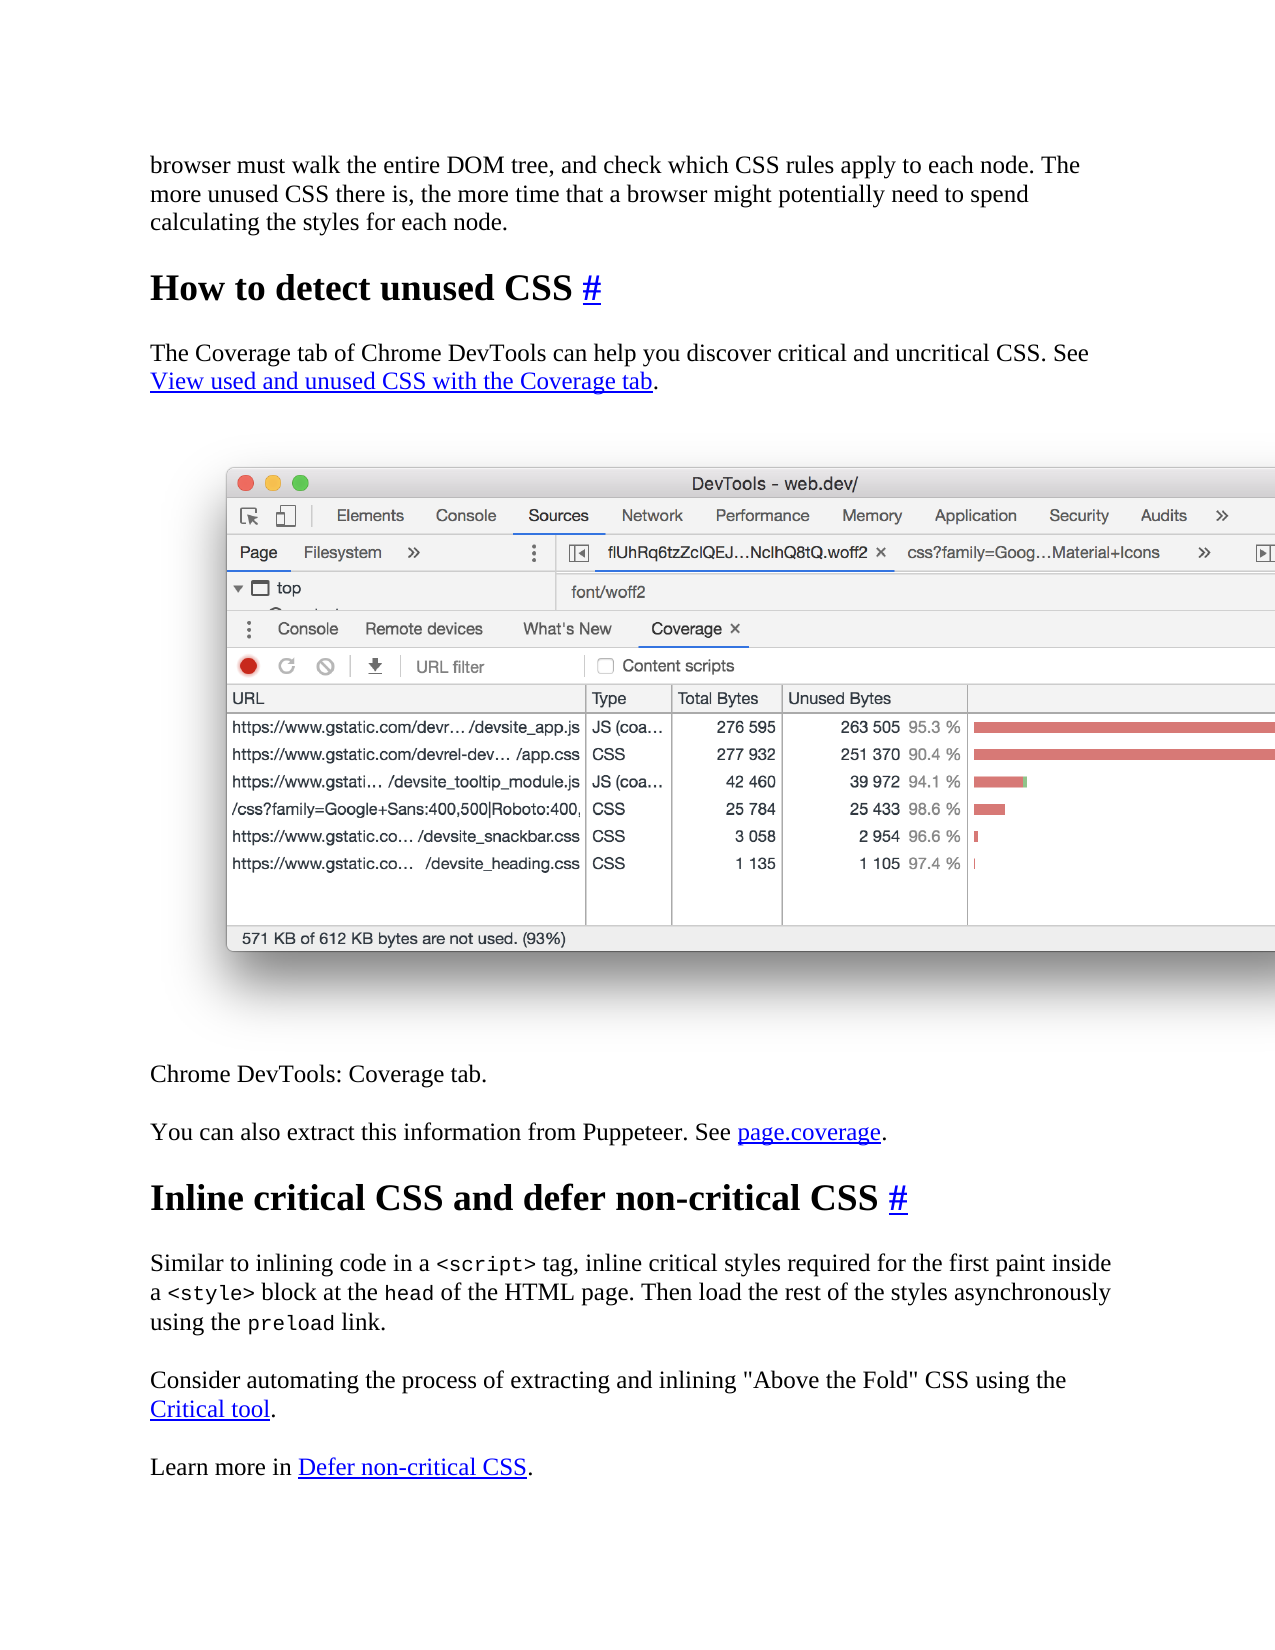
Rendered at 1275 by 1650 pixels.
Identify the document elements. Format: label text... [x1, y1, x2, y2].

text Consider automating the process of extracting and inlining "Above the Fold" CSS using the Critical tool. [150, 1366, 1125, 1423]
text How to detect unused CSS # [150, 265, 1125, 308]
text Similar to inlining code in a <script> tag, inline critical styles required for the first paint inside a <style> block at the head of the HTML page. Then load the rest of the styles asynchronously using the preload link. [150, 1248, 1125, 1336]
text Learn more in Defer non-critical CSS. [150, 1452, 1125, 1481]
text You can also extract this information from Puppeteer. See page.coverage. [150, 1117, 1125, 1146]
text Inline critical CSS and defer non-critical CSS # [150, 1175, 1125, 1218]
text Chrome DevTools: Coverage tab. [150, 1060, 1125, 1088]
text The Coverage tab of Chrome DevTools can help you discover critical and uncritical CSS. See View used and unused CSS with the Coverage tab. [150, 338, 1125, 395]
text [150, 150, 1125, 236]
picture [150, 424, 1275, 1060]
